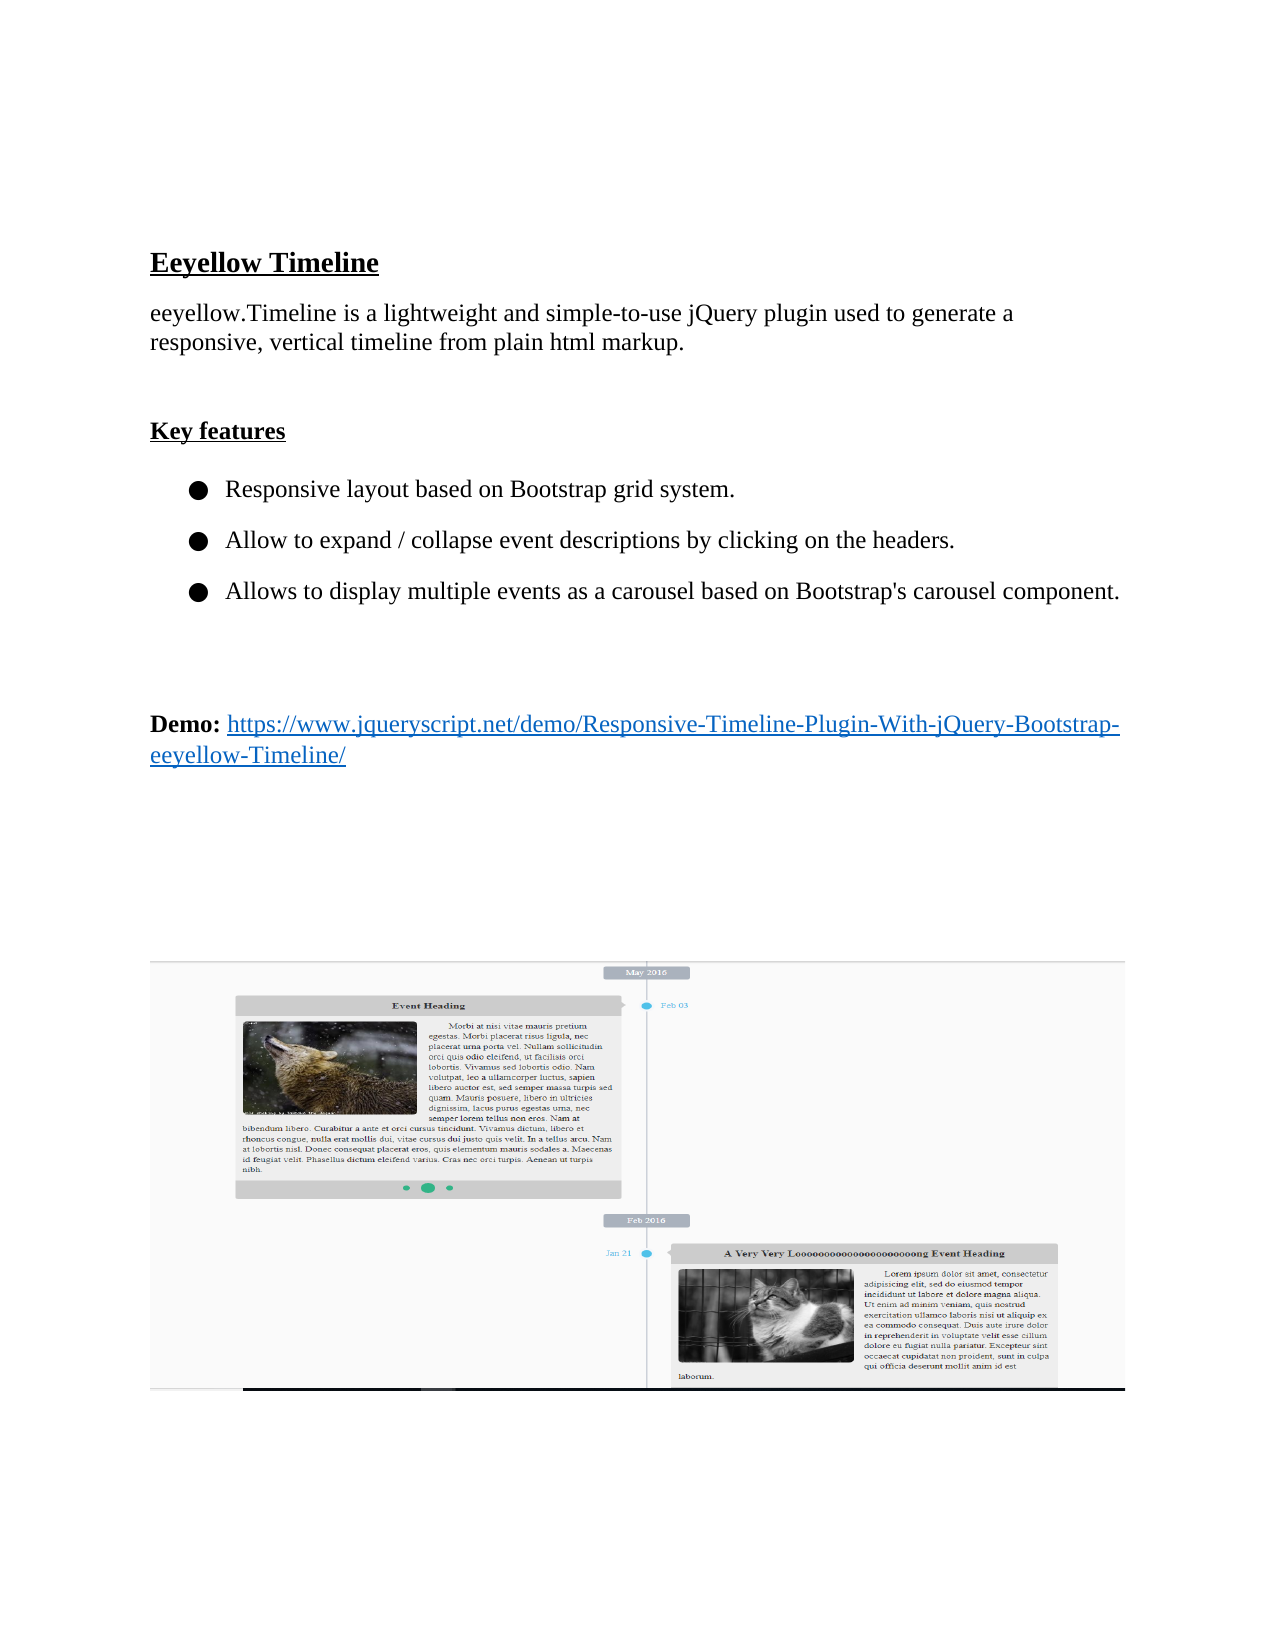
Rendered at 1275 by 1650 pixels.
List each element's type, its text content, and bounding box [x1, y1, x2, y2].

text Key features [150, 416, 1125, 444]
text eeyellow.Timeline is a lightweight and simple-to-use jQuery plugin used to generate a responsive, vertical timeline from plain html markup. [150, 298, 1125, 356]
text Eeyellow Timeline [150, 245, 1125, 279]
list Allow to expand / collapse event descriptions by clicking on the headers. [187, 511, 1125, 563]
list Allows to display multiple events as a carousel based on Bootstrap's carousel component. [187, 563, 1125, 614]
text Demo: https://www.jqueryscript.net/demo/Responsive-Timeline-Plugin-With-jQuery-Bootstrap-eeyellow-Timeline/ [150, 709, 1125, 769]
list Responsive layout based on Bootstrap grid system. [187, 460, 1125, 511]
picture [150, 961, 1125, 1391]
